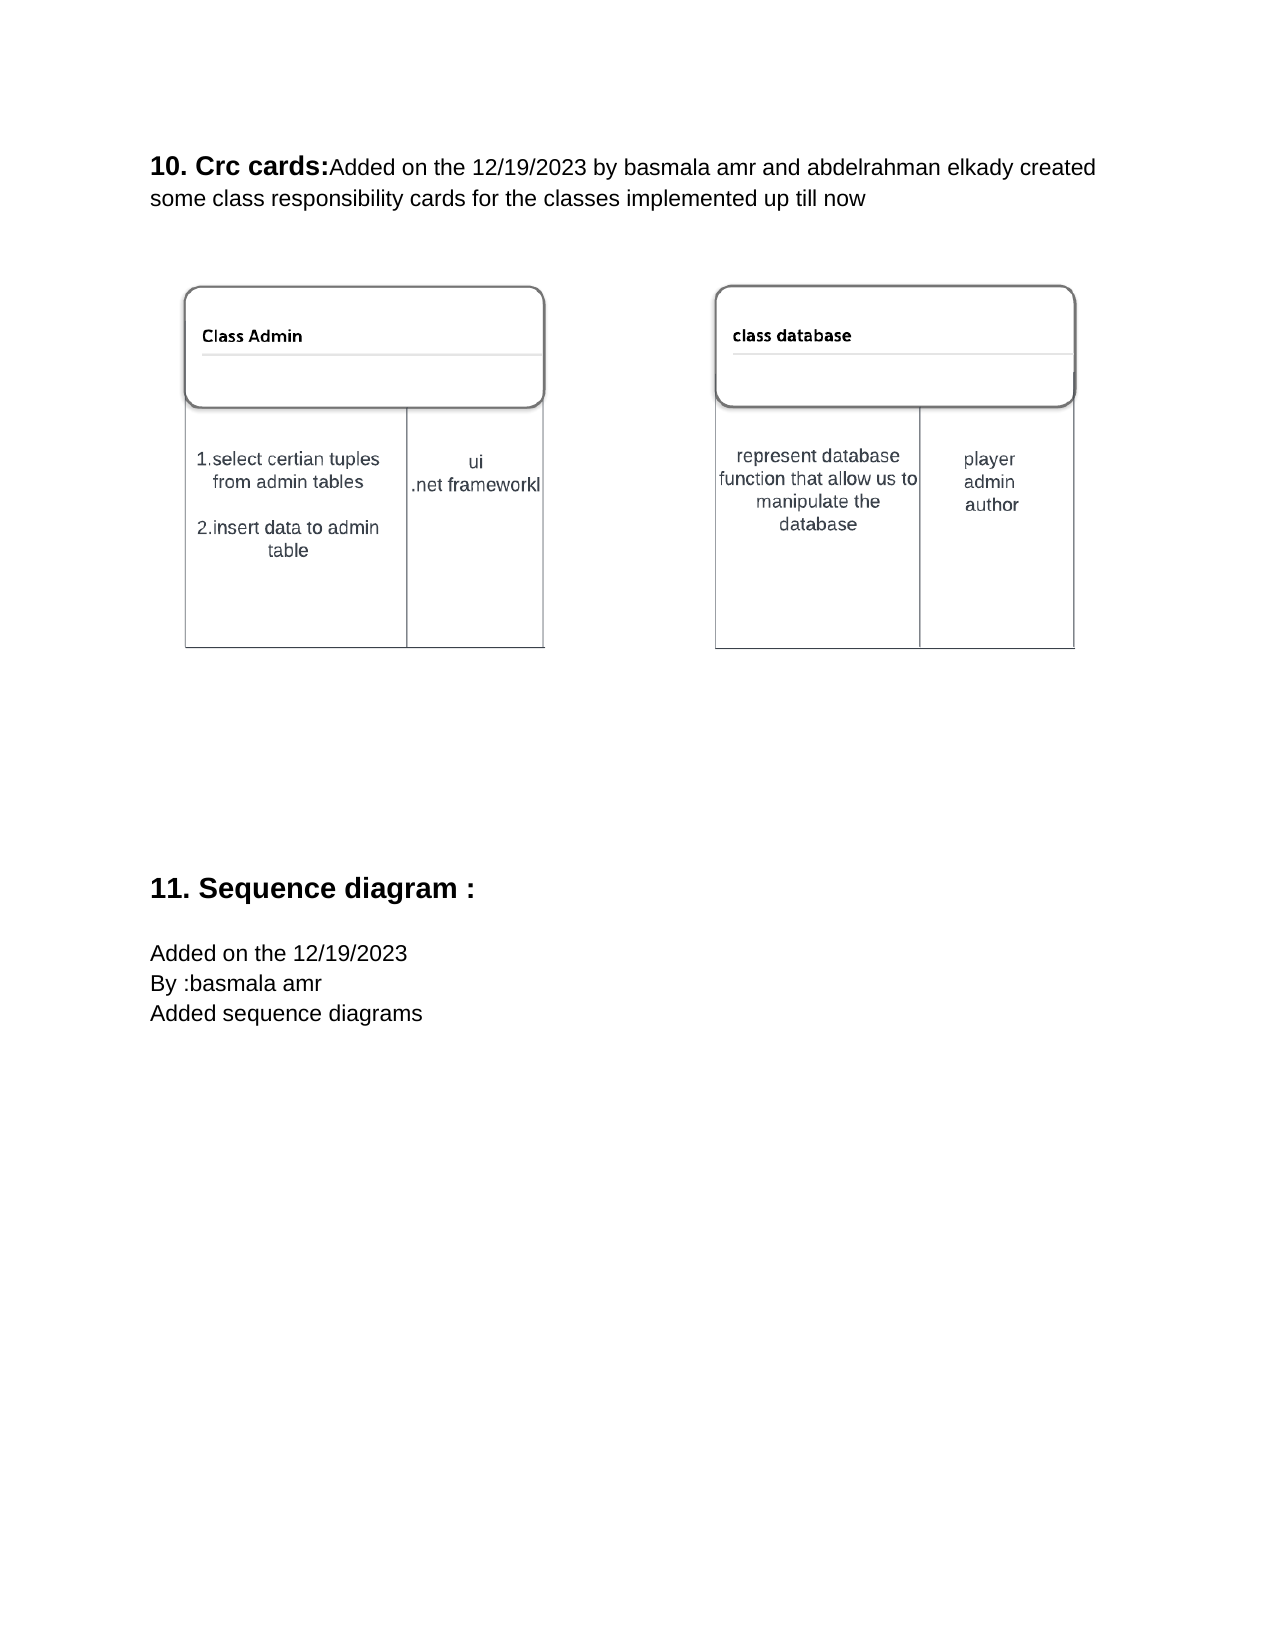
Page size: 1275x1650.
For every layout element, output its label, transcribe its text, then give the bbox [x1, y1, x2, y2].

text Added on the 12/19/2023 [150, 939, 1125, 966]
text Added sequence diagrams [150, 1000, 1125, 1026]
text 11. Sequence diagram : [150, 871, 1125, 904]
text 10. Crc cards:Added on the 12/19/2023 by basmala amr and abdelrahman elkady created some class responsibility cards for the classes implemented up till now [150, 150, 1125, 211]
picture [150, 251, 1125, 716]
text By :basmala amr [150, 970, 1125, 996]
